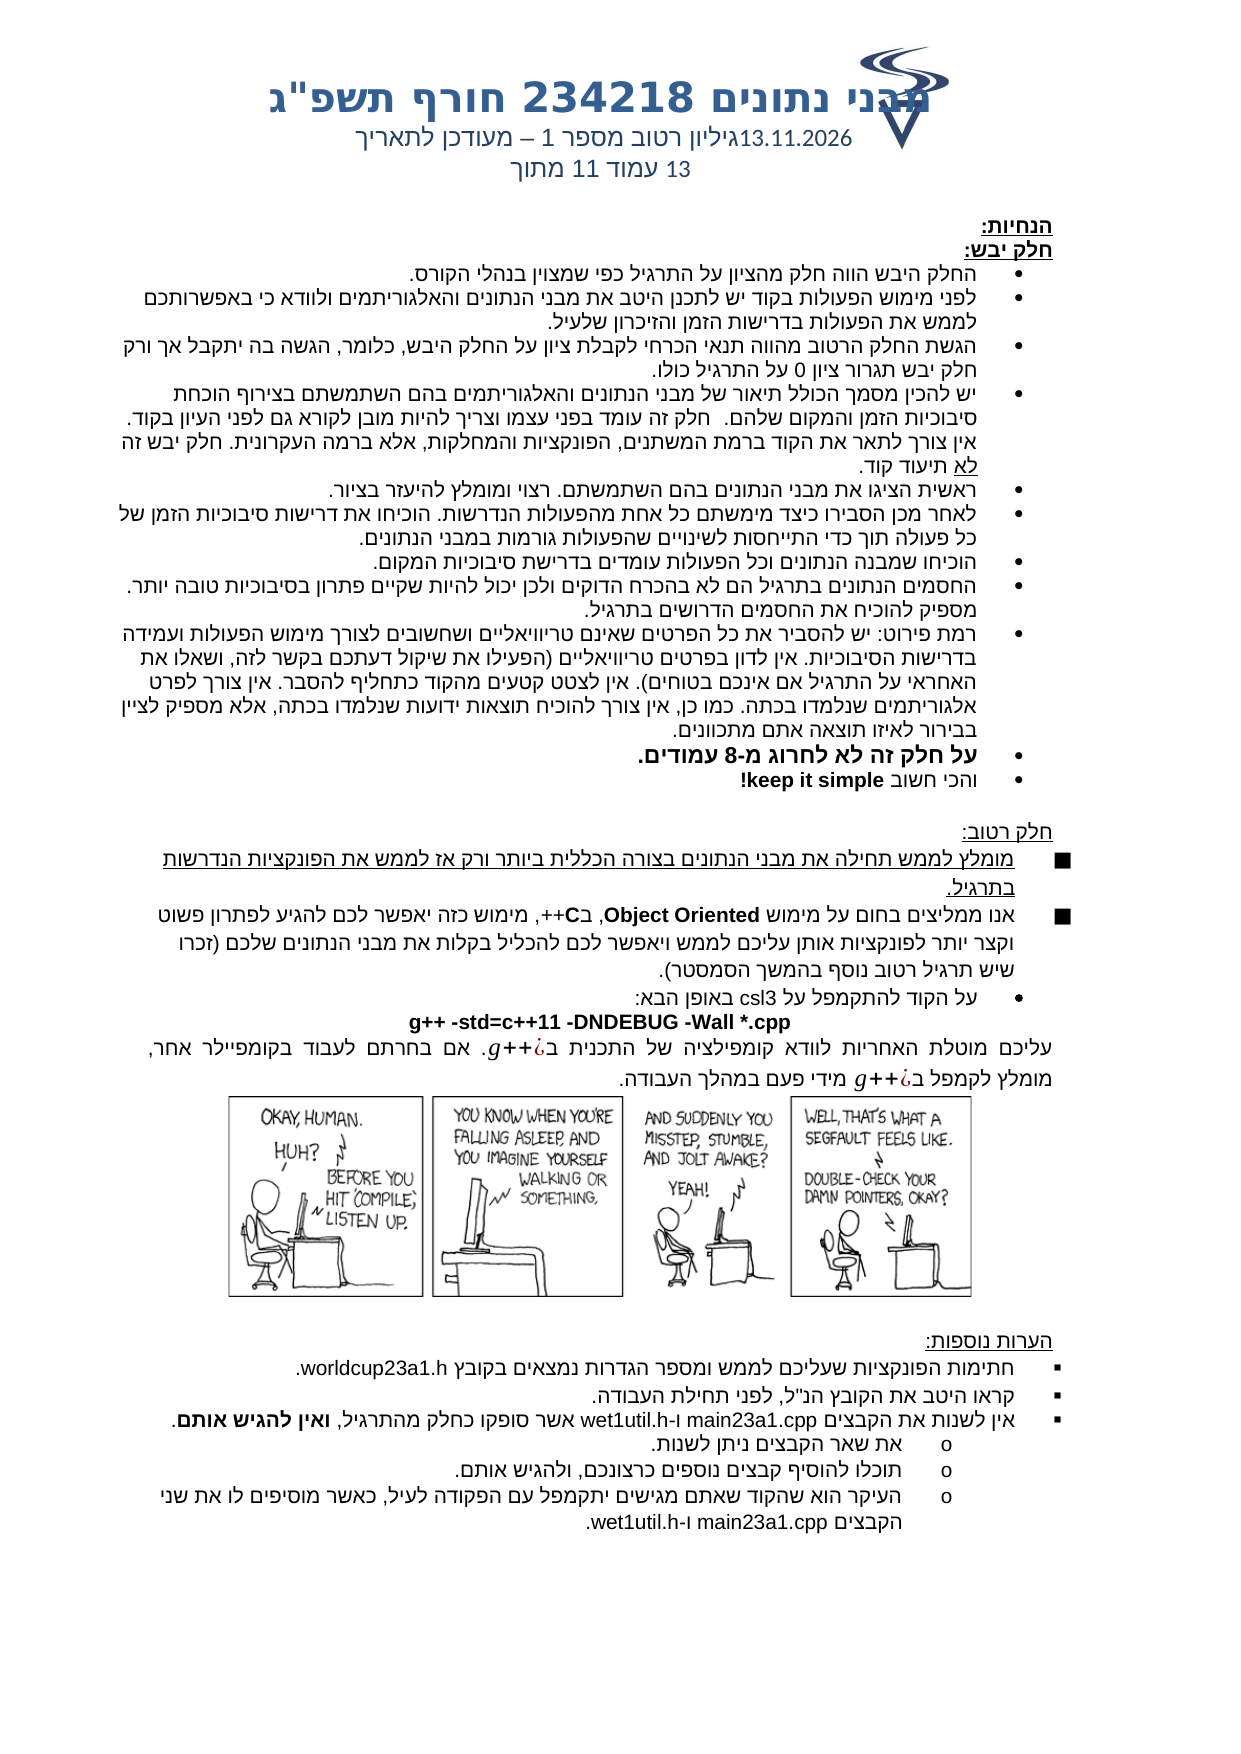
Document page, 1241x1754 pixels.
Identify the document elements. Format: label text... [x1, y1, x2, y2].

picture [860, 94, 866, 107]
list על הקוד להתקמפל על csl3 באופן הבא: [110, 986, 1015, 1010]
text הערות נוספות: [148, 1329, 1053, 1353]
list רמת פירוט: יש להסביר את כל הפרטים שאינם טריוויאליים ושחשובים לצורך מימוש הפעולות ועמידה בדרישות הסיבוכיות. אין לדון בפרטים טריוויאליים (הפעילו את שיקול דעתכם בקשר לזה, ושאלו את האחראי על התרגיל אם אינכם בטוחים). אין לצטט קטעים מהקוד כתחליף להסבר. אין צורך לפרט אלגוריתמים שנלמדו בכתה. כמו כן, אין צורך להוכיח תוצאות ידועות שנלמדו בכתה, אלא מספיק לציין בבירור לאיזו תוצאה אתם מתכוונים. [148, 622, 1053, 742]
picture [860, 46, 949, 150]
list לפני מימוש הפעולות בקוד יש לתכנן היטב את מבני הנתונים והאלגוריתמים ולוודא כי באפשרותכם לממש את הפעולות בדרישות הזמן והזיכרון שלעיל. [148, 286, 1053, 334]
picture [228, 1096, 972, 1297]
list העיקר הוא שהקוד שאתם מגישים יתקמפל עם הפקודה לעיל, כאשר מוסיפים לו את שני הקבצים main23a1.cpp ו-wet1util.h. [110, 1484, 940, 1533]
text g++ -std=c++11 -DNDEBUG -Wall *.cpp [148, 1010, 1053, 1034]
list חתימות הפונקציות שעליכם לממש ומספר הגדרות נמצאים בקובץ worldcup23a1.h. [148, 1356, 1053, 1380]
list את שאר הקבצים ניתן לשנות. [110, 1432, 940, 1458]
list ראשית הציגו את מבני הנתונים בהם השתמשתם. רצוי ומומלץ להיעזר בציור. [148, 478, 1053, 502]
list החסמים הנתונים בתרגיל הם לא בהכרח הדוקים ולכן יכול להיות שקיים פתרון בסיבוכיות טובה יותר. מספיק להוכיח את החסמים הדרושים בתרגיל. [148, 574, 1053, 622]
list אנו ממליצים בחום על מימוש Object Oriented, בC++, מימוש כזה יאפשר לכם להגיע לפתרון פשוט וקצר יותר לפונקציות אותן עליכם לממש ויאפשר לכם להכליל בקלות את מבני הנתונים שלכם (זכרו שיש תרגיל רטוב נוסף בהמשך הסמסטר). [148, 903, 1053, 982]
text עליכם מוטלת האחריות לוודא קומפילציה של התכנית ב. אם בחרתם לעבוד בקומפיילר אחר, מומלץ לקמפל ב מידי פעם במהלך העבודה. [148, 1034, 1053, 1093]
text הנחיות: [148, 214, 1053, 238]
list מומלץ לממש תחילה את מבני הנתונים בצורה הכללית ביותר ורק אז לממש את הפונקציות הנדרשות בתרגיל. [148, 847, 1053, 899]
list לאחר מכן הסבירו כיצד מימשתם כל אחת מהפעולות הנדרשות. הוכיחו את דרישות סיבוכיות הזמן של כל פעולה תוך כדי התייחסות לשינויים שהפעולות גורמות במבני הנתונים. [148, 502, 1053, 550]
list יש להכין מסמך הכולל תיאור של מבני הנתונים והאלגוריתמים בהם השתמשתם בצירוף הוכחת סיבוכיות הזמן והמקום שלהם. חלק זה עומד בפני עצמו וצריך להיות מובן לקורא גם לפני העיון בקוד. אין צורך לתאר את הקוד ברמת המשתנים, הפונקציות והמחלקות, אלא ברמה העקרונית. חלק יבש זה לא תיעוד קוד. [148, 382, 1053, 478]
list החלק היבש הווה חלק מהציון על התרגיל כפי שמצוין בנהלי הקורס. [148, 262, 1053, 286]
list על חלק זה לא לחרוג מ-8 עמודים. [148, 742, 1053, 768]
list אין לשנות את הקבצים main23a1.cpp ו-wet1util.h אשר סופקו כחלק מהתרגיל, ואין להגיש אותם. [110, 1408, 1053, 1432]
list הגשת החלק הרטוב מהווה תנאי הכרחי לקבלת ציון על החלק היבש, כלומר, הגשה בה יתקבל אך ורק חלק יבש תגרור ציון 0 על התרגיל כולו. [148, 334, 1053, 382]
list תוכלו להוסיף קבצים נוספים כרצונכם, ולהגיש אותם. [110, 1458, 940, 1484]
text חלק רטוב: [148, 820, 1053, 844]
list קראו היטב את הקובץ הנ"ל, לפני תחילת העבודה. [110, 1384, 1053, 1408]
text חלק יבש: [148, 238, 1053, 262]
list הוכיחו שמבנה הנתונים וכל הפעולות עומדים בדרישת סיבוכיות המקום. [148, 550, 1053, 574]
list והכי חשוב keep it simple! [148, 768, 1053, 792]
